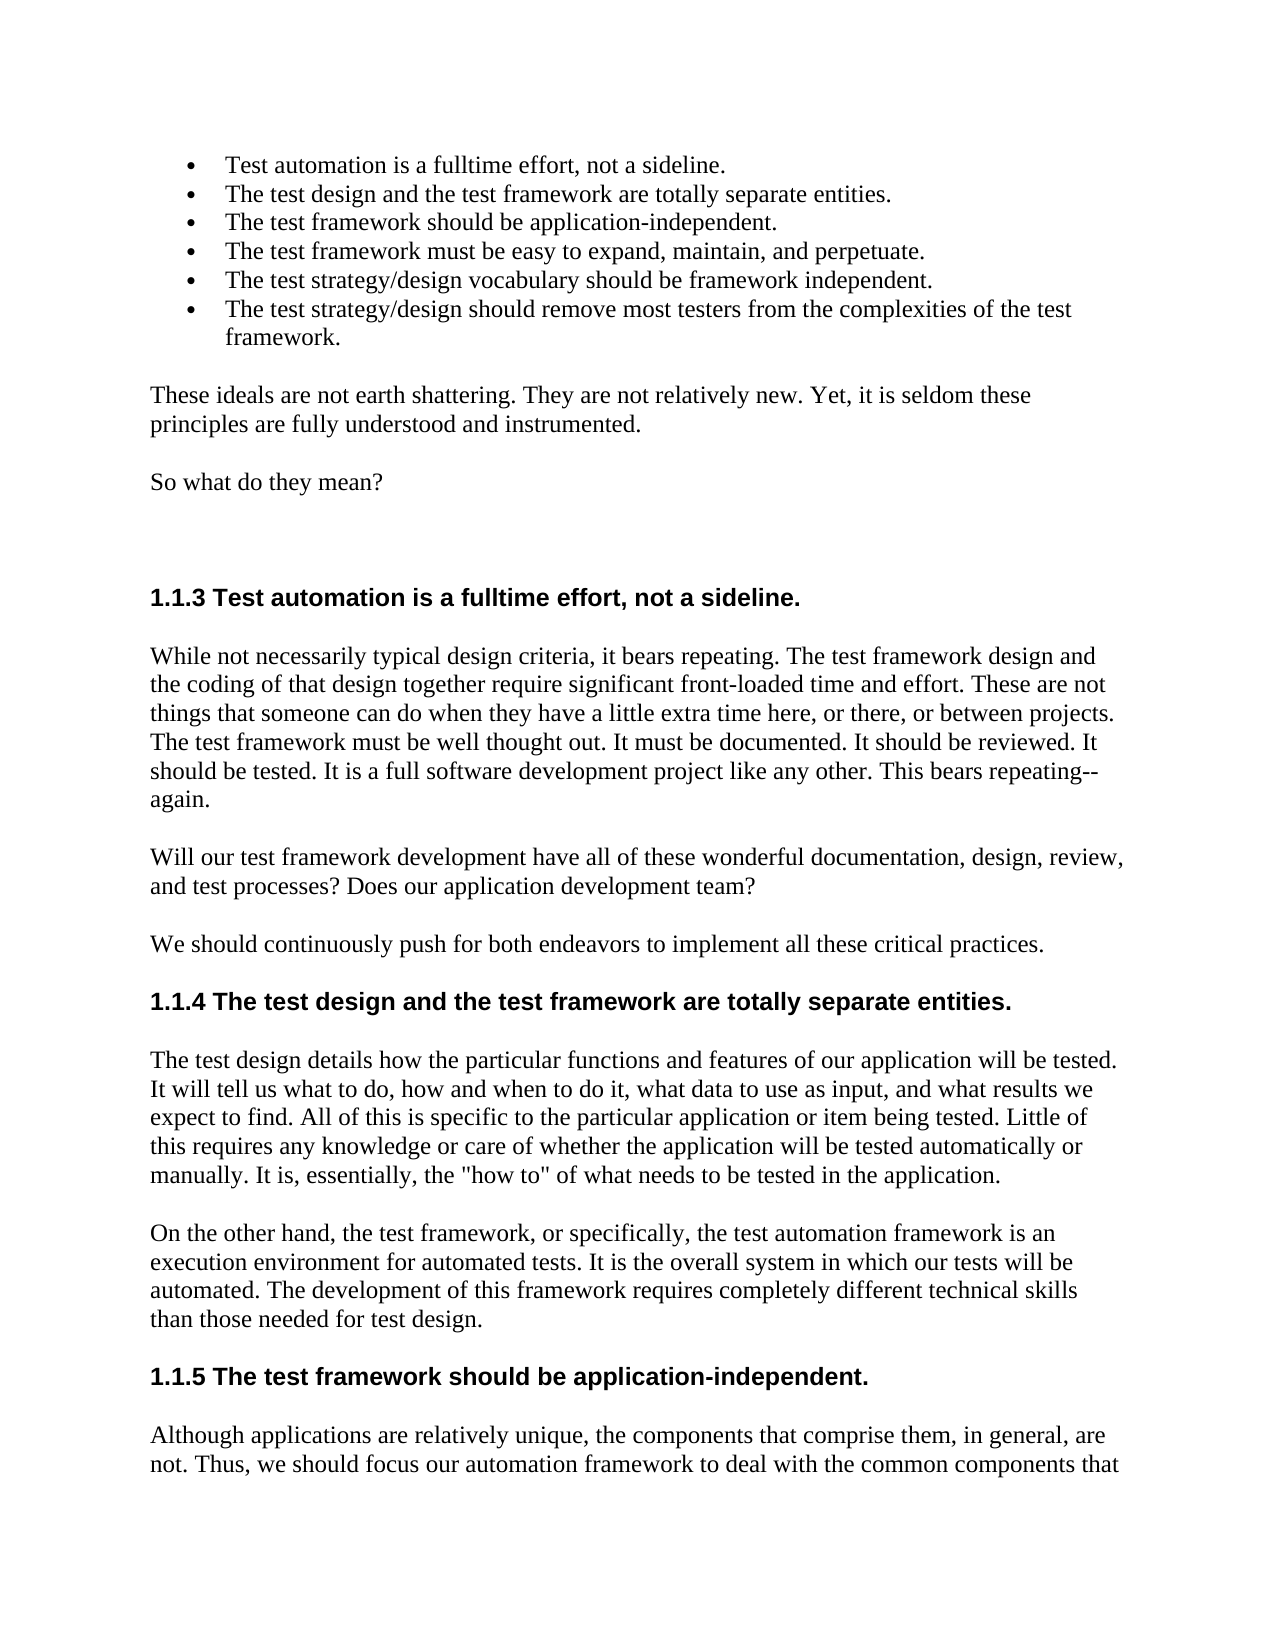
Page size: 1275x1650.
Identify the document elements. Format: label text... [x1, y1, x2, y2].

text On the other hand, the test framework, or specifically, the test automation framework is an execution environment for automated tests. It is the overall system in which our tests will be automated. The development of this framework requires completely different technical skills than those needed for test design. [150, 1218, 1125, 1333]
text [150, 1420, 1125, 1477]
text Will our test framework development have all of these wonderful documentation, design, review, and test processes? Does our application development team? [150, 842, 1125, 900]
list The test framework must be easy to expand, maintain, and perpetuate. [187, 236, 1125, 265]
text While not necessarily typical design criteria, it bears repeating. The test framework design and the coding of that design together require significant front-loaded time and effort. These are not things that someone can do when they have a little extra time here, or there, or between projects. The test framework must be well thought out. It must be documented. It should be reviewed. It should be tested. It is a full software development project like any other. This bears repeating--again. [150, 641, 1125, 813]
list The test strategy/design should remove most testers from the complexities of the test framework. [187, 294, 1125, 351]
text So what do they mean? [150, 467, 1125, 496]
text 1.1.4 The test design and the test framework are totally separate entities. [150, 987, 1125, 1016]
list Test automation is a fulltime effort, not a sideline. [187, 150, 1125, 179]
text The test design details how the particular functions and features of our application will be tested. It will tell us what to do, how and when to do it, what data to use as input, and what results we expect to find. All of this is specific to the particular application or item being tested. Little of this requires any knowledge or care of whether the application will be tested automatically or manually. It is, essentially, the "how to" of what needs to be tested in the application. [150, 1045, 1125, 1189]
text 1.1.5 The test framework should be application-independent. [150, 1362, 1125, 1391]
list The test design and the test framework are totally separate entities. [187, 179, 1125, 207]
text These ideals are not earth shattering. They are not relatively new. Yet, it is seldom these principles are fully understood and instrumented. [150, 380, 1125, 438]
list The test strategy/design vocabulary should be framework independent. [187, 265, 1125, 294]
text 1.1.3 Test automation is a fulltime effort, not a sideline. [150, 583, 1125, 612]
list The test framework should be application-independent. [187, 207, 1125, 236]
text We should continuously push for both endeavors to implement all these critical practices. [150, 929, 1125, 958]
